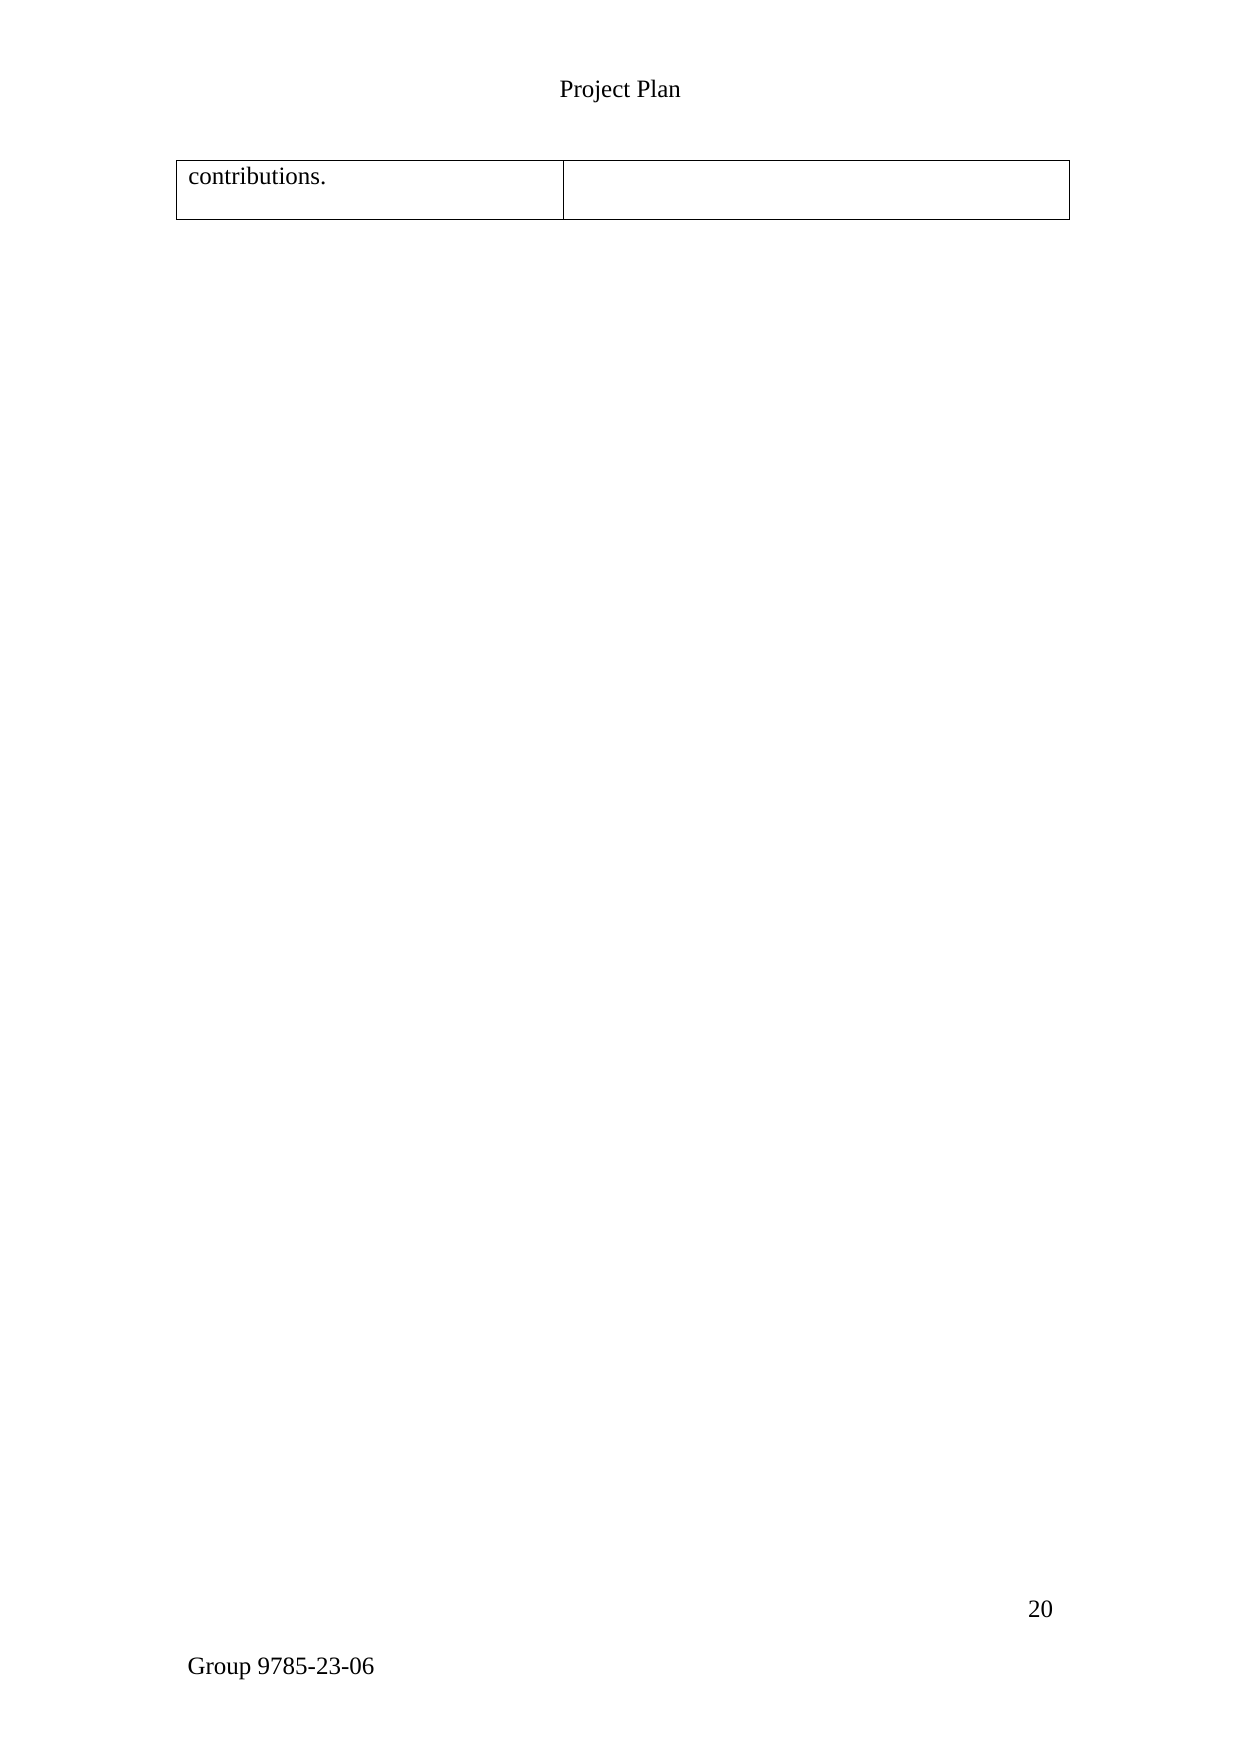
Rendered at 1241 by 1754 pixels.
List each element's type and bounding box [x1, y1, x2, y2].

table_cell [177, 161, 563, 218]
table_cell [564, 161, 1069, 218]
